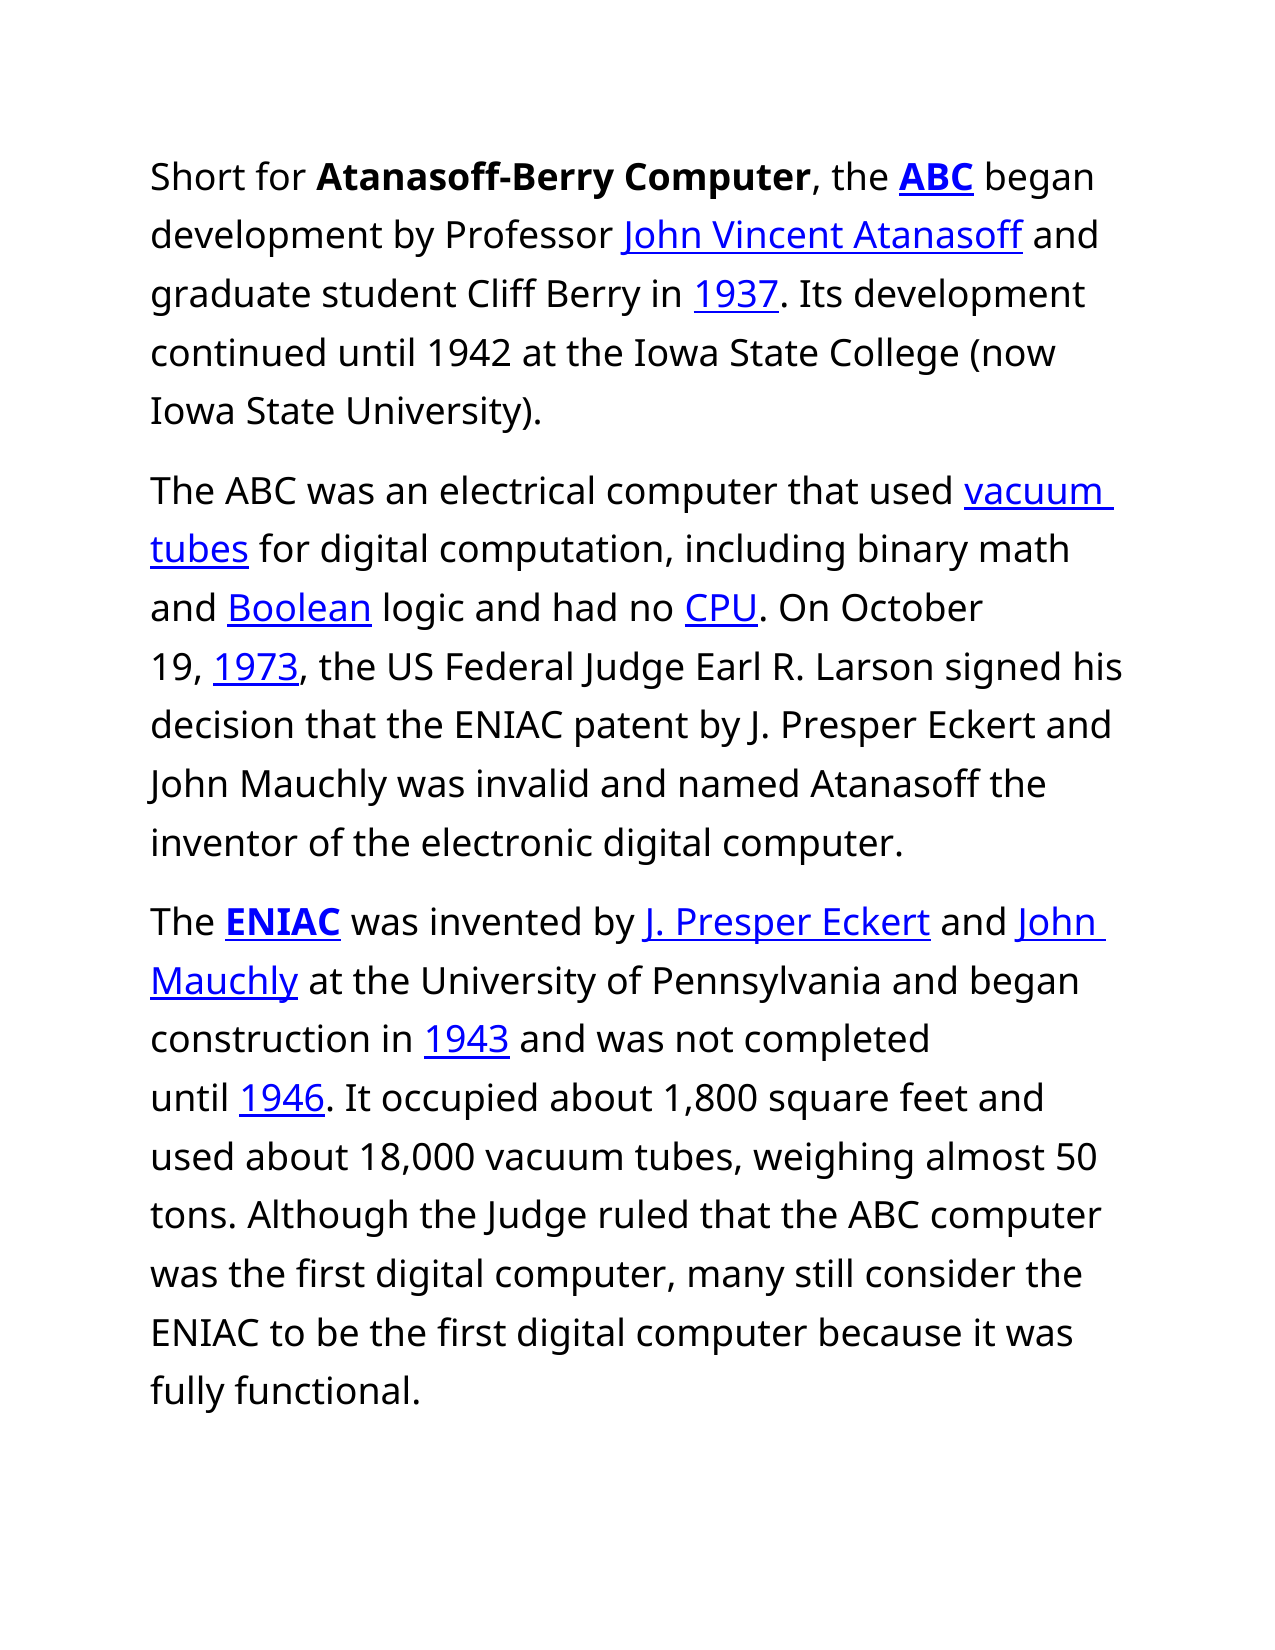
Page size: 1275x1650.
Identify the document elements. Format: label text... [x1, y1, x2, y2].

text Short for Atanasoff-Berry Computer, the ABC began development by Professor John Vincent Atanasoff and graduate student Cliff Berry in 1937. Its development continued until 1942 at the Iowa State College (now Iowa State University). [150, 150, 1125, 436]
text The ENIAC was invented by J. Presper Eckert and John Mauchly at the University of Pennsylvania and began construction in 1943 and was not completed until 1946. It occupied about 1,800 square feet and used about 18,000 vacuum tubes, weighing almost 50 tons. Although the Judge ruled that the ABC computer was the first digital computer, many still consider the ENIAC to be the first digital computer because it was fully functional. [150, 895, 1125, 1416]
text The ABC was an electrical computer that used vacuum tubes for digital computation, including binary math and Boolean logic and had no CPU. On October 19, 1973, the US Federal Judge Earl R. Larson signed his decision that the ENIAC patent by J. Presper Eckert and John Mauchly was invalid and named Atanasoff the inventor of the electronic digital computer. [150, 464, 1125, 867]
